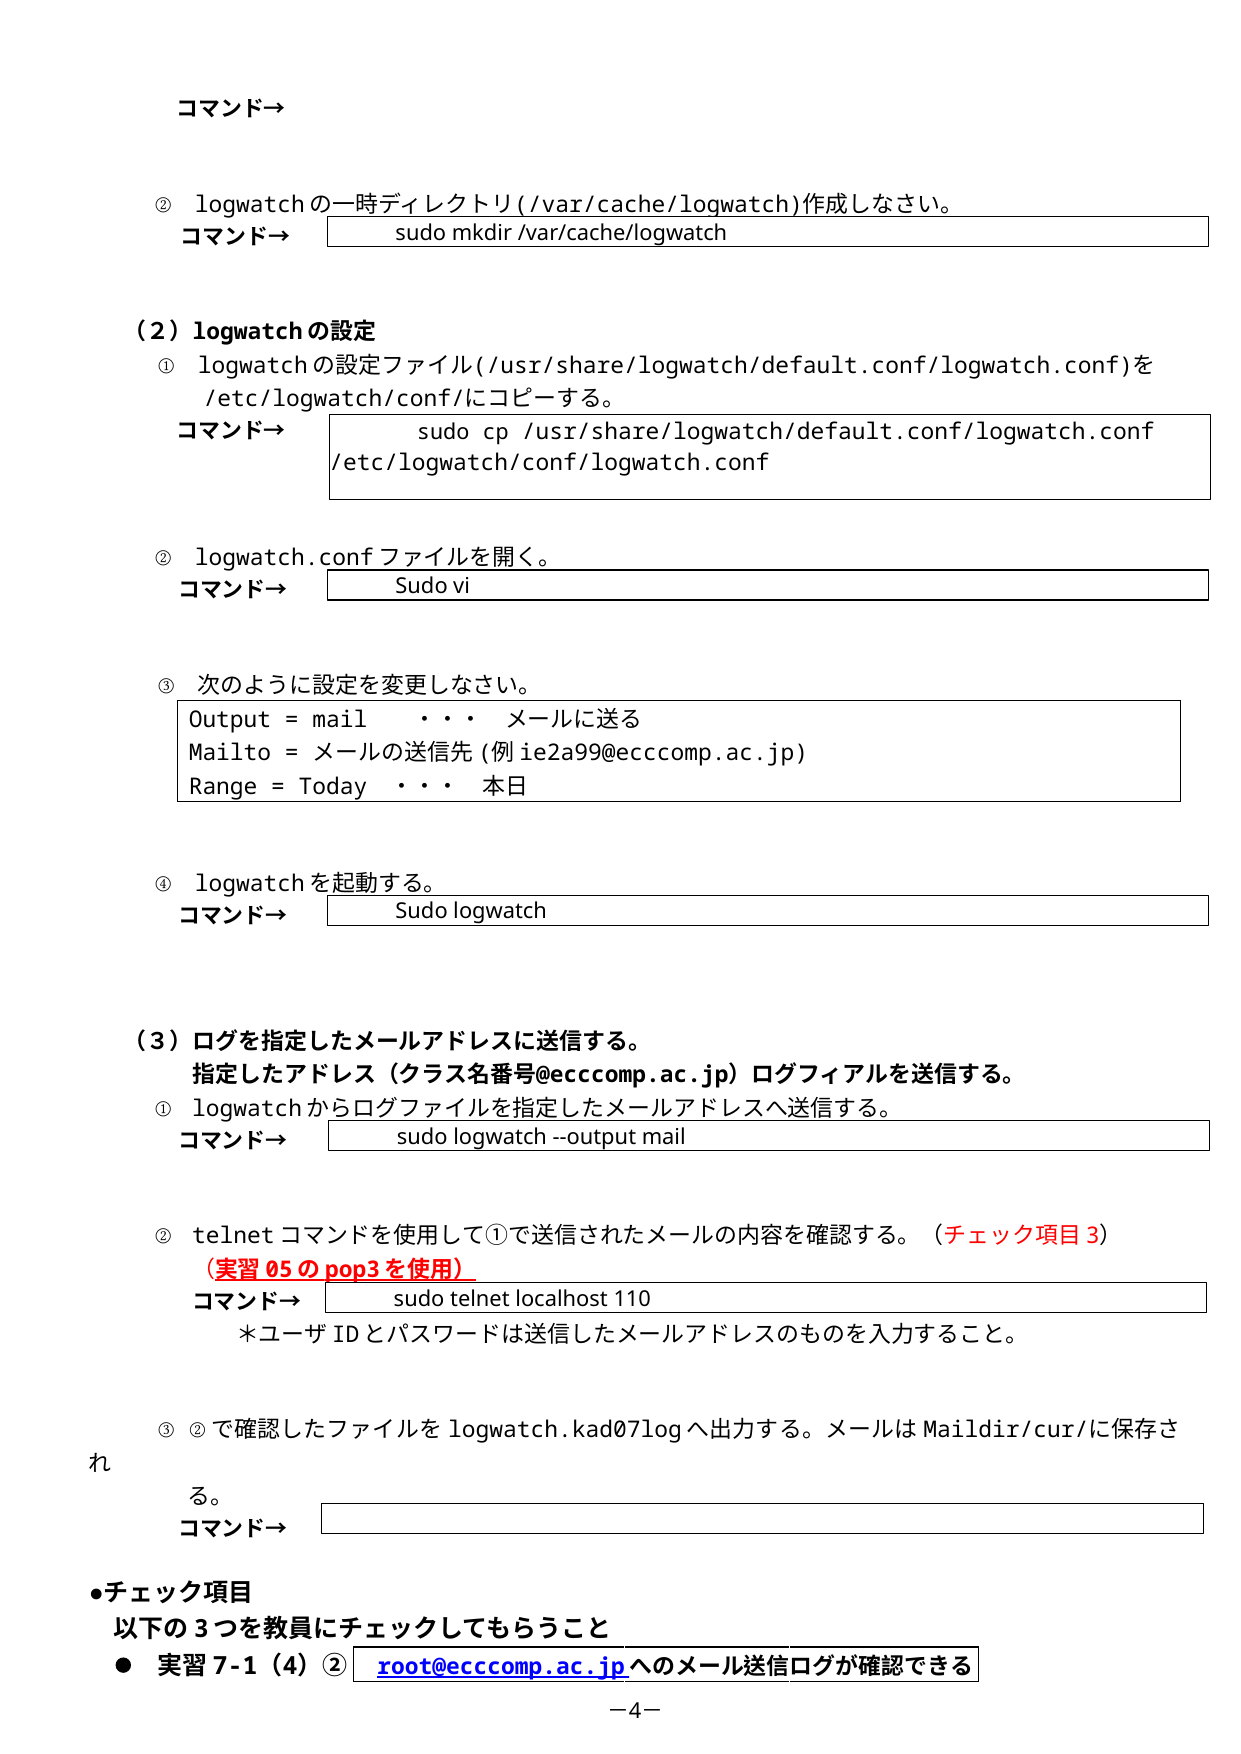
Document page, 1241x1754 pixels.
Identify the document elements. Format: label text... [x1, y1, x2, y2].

text /etc/logwatch/conf/にコピーする。 [89, 380, 1181, 413]
text コマンド→ [89, 572, 1181, 604]
table_header Output = mail ・・・ メールに送る Mailto = メールの送信先 (例ie2a99@ecccomp.ac.jp) Range = Today ・・・ 本日 [178, 701, 1180, 801]
list コマンド→ [192, 1284, 1181, 1316]
text ③ 次のように設定を変更しなさい。 [89, 666, 1181, 700]
text る。 [89, 1478, 1181, 1511]
text コマンド→ [89, 91, 1181, 123]
text （２）logwatchの設定 [89, 313, 1181, 347]
text ② logwatchの一時ディレクトリ(/var/cache/logwatch)作成しなさい。 [89, 186, 1181, 219]
list 実習7-1（4） root@ecccomp.ac.jpへのメール送信ログが確認できる [114, 1645, 1181, 1682]
list logwatchからログファイルを指定したメールアドレスへ送信する。 [154, 1090, 1181, 1123]
text 以下の3つを教員にチェックしてもらうこと [88, 1609, 1181, 1645]
text コマンド→ [89, 219, 1181, 251]
list （実習05のpop3を使用） [192, 1251, 1181, 1284]
text ●チェック項目 [88, 1573, 1181, 1609]
text コマンド→ [89, 898, 1181, 929]
text ② logwatch.confファイルを開く。 [89, 539, 1181, 572]
text ③ ②で確認したファイルをlogwatch.kad07logへ出力する。メールはMaildir/cur/に保存され [89, 1411, 1181, 1478]
text （３）ログを指定したメールアドレスに送信する。 [89, 1023, 1181, 1056]
text ④ logwatchを起動する。 [89, 864, 1181, 898]
text ＊ユーザIDとパスワードは送信したメールアドレスのものを入力すること。 [89, 1316, 1181, 1349]
text コマンド→ [89, 1123, 1181, 1155]
list telnetコマンドを使用して①で送信されたメールの内容を確認する。（チェック項目3） [154, 1217, 1181, 1251]
text コマンド→ [89, 1511, 1181, 1543]
text ① logwatchの設定ファイル(/usr/share/logwatch/default.conf/logwatch.conf)を [89, 347, 1181, 380]
text 指定したアドレス（クラス名番号@ecccomp.ac.jp）ログフィアルを送信する。 [89, 1056, 1181, 1090]
text コマンド→ [89, 413, 1181, 445]
